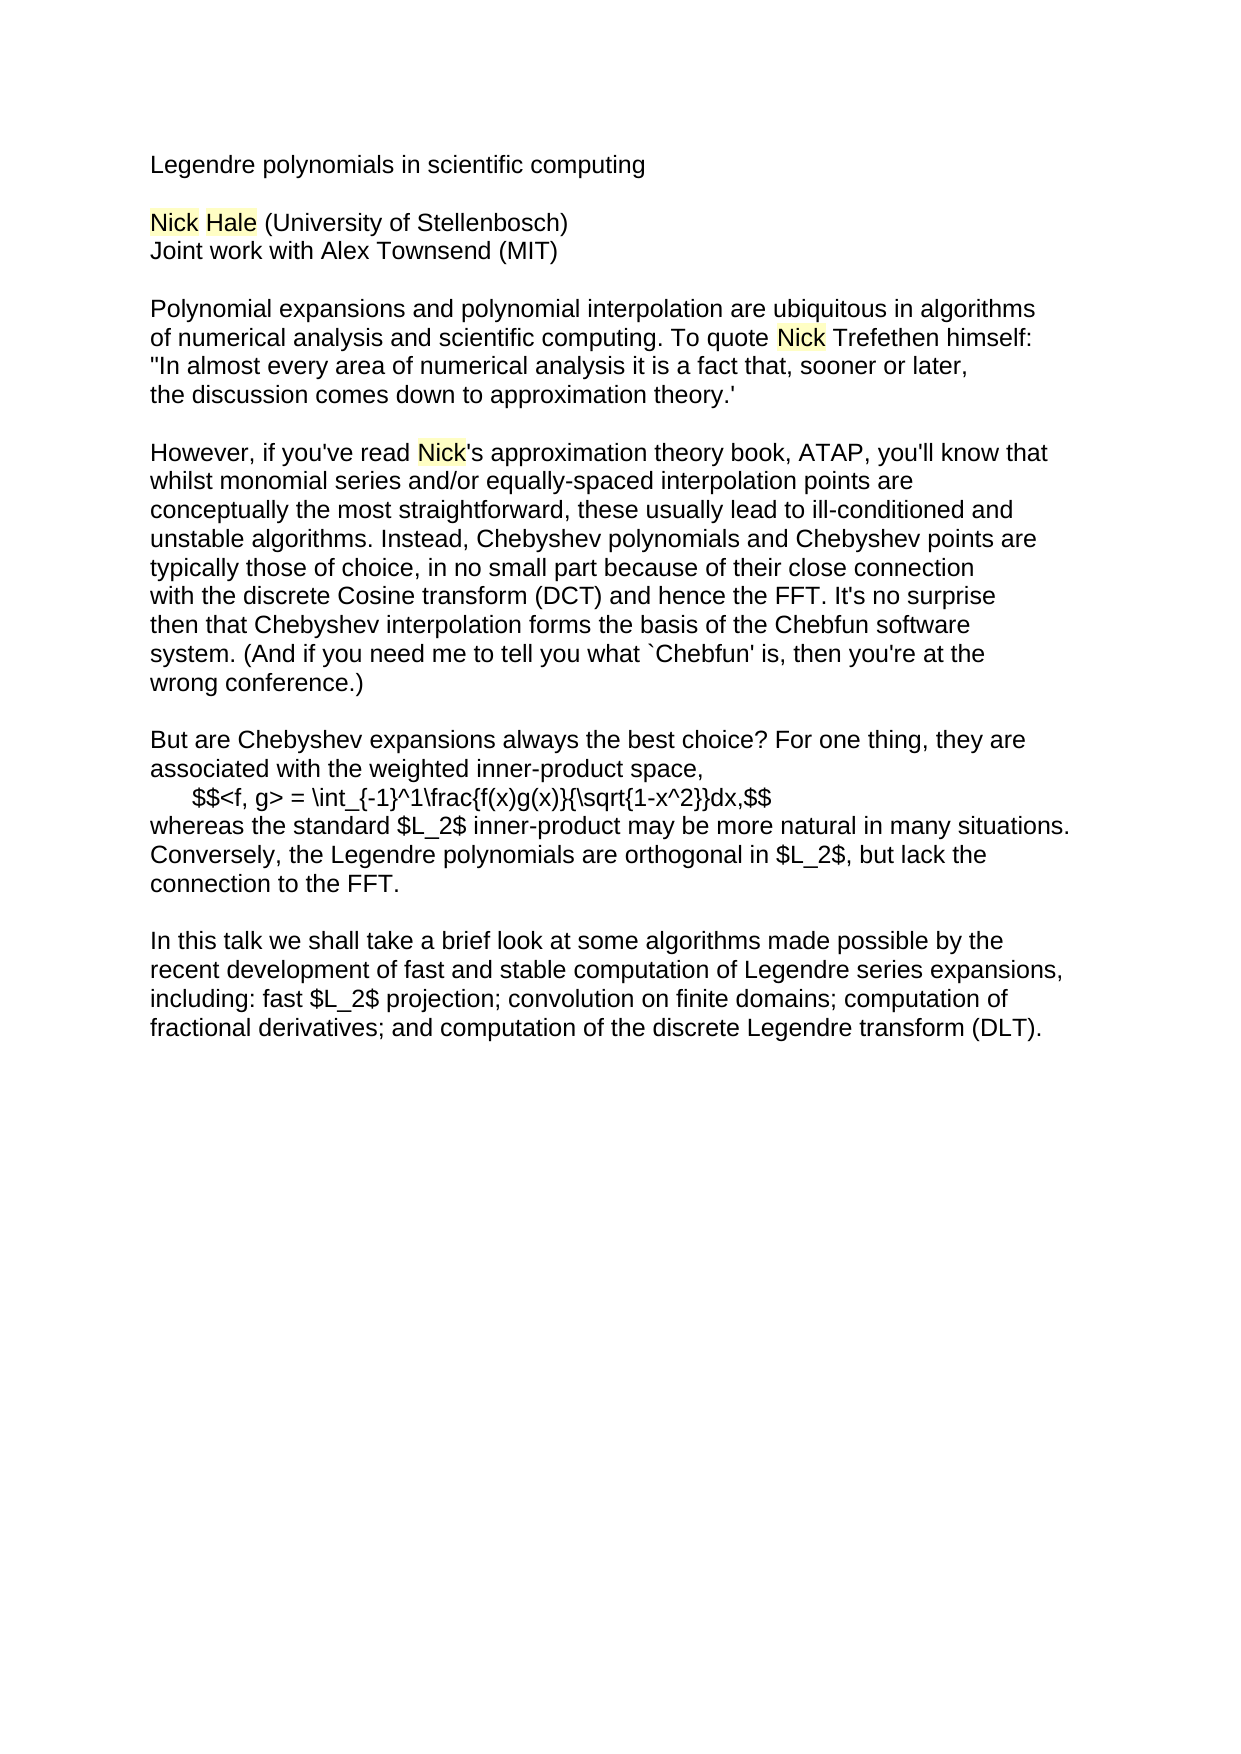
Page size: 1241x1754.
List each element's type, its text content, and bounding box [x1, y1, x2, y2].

text Nick Hale (University of Stellenbosch) [150, 207, 1090, 236]
text $$<f, g> = \int_{-1}^1\frac{f(x)g(x)}{\sqrt{1-x^2}}dx,$$ [150, 782, 1090, 811]
text Conversely, the Legendre polynomials are orthogonal in $L_2$, but lack the [150, 840, 1090, 869]
text wrong conference.) [150, 667, 1090, 696]
text system. (And if you need me to tell you what `Chebfun' is, then you're at the [150, 639, 1090, 667]
text However, if you've read Nick's approximation theory book, ATAP, you'll know that [150, 437, 1090, 466]
text then that Chebyshev interpolation forms the basis of the Chebfun software [150, 610, 1090, 639]
text In this talk we shall take a brief look at some algorithms made possible by the [150, 926, 1090, 955]
text the discussion comes down to approximation theory.' [150, 380, 1090, 409]
text whereas the standard $L_2$ inner-product may be more natural in many situations. [150, 811, 1090, 840]
text whilst monomial series and/or equally-spaced interpolation points are [150, 466, 1090, 495]
text Joint work with Alex Townsend (MIT) [150, 236, 1090, 265]
text typically those of choice, in no small part because of their close connection [150, 552, 1090, 581]
text of numerical analysis and scientific computing. To quote Nick Trefethen himself: [150, 322, 1090, 351]
text Legendre polynomials in scientific computing [150, 150, 1090, 179]
text But are Chebyshev expansions always the best choice? For one thing, they are [150, 725, 1090, 754]
text fractional derivatives; and computation of the discrete Legendre transform (DLT). [150, 1012, 1090, 1041]
text including: fast $L_2$ projection; convolution on finite domains; computation of [150, 984, 1090, 1012]
text conceptually the most straightforward, these usually lead to ill-conditioned and [150, 495, 1090, 524]
text Polynomial expansions and polynomial interpolation are ubiquitous in algorithms [150, 294, 1090, 322]
text unstable algorithms. Instead, Chebyshev polynomials and Chebyshev points are [150, 524, 1090, 552]
text connection to the FFT. [150, 869, 1090, 897]
text associated with the weighted inner-product space, [150, 754, 1090, 782]
text recent development of fast and stable computation of Legendre series expansions, [150, 955, 1090, 984]
text "In almost every area of numerical analysis it is a fact that, sooner or later, [150, 351, 1090, 380]
text with the discrete Cosine transform (DCT) and hence the FFT. It's no surprise [150, 581, 1090, 610]
